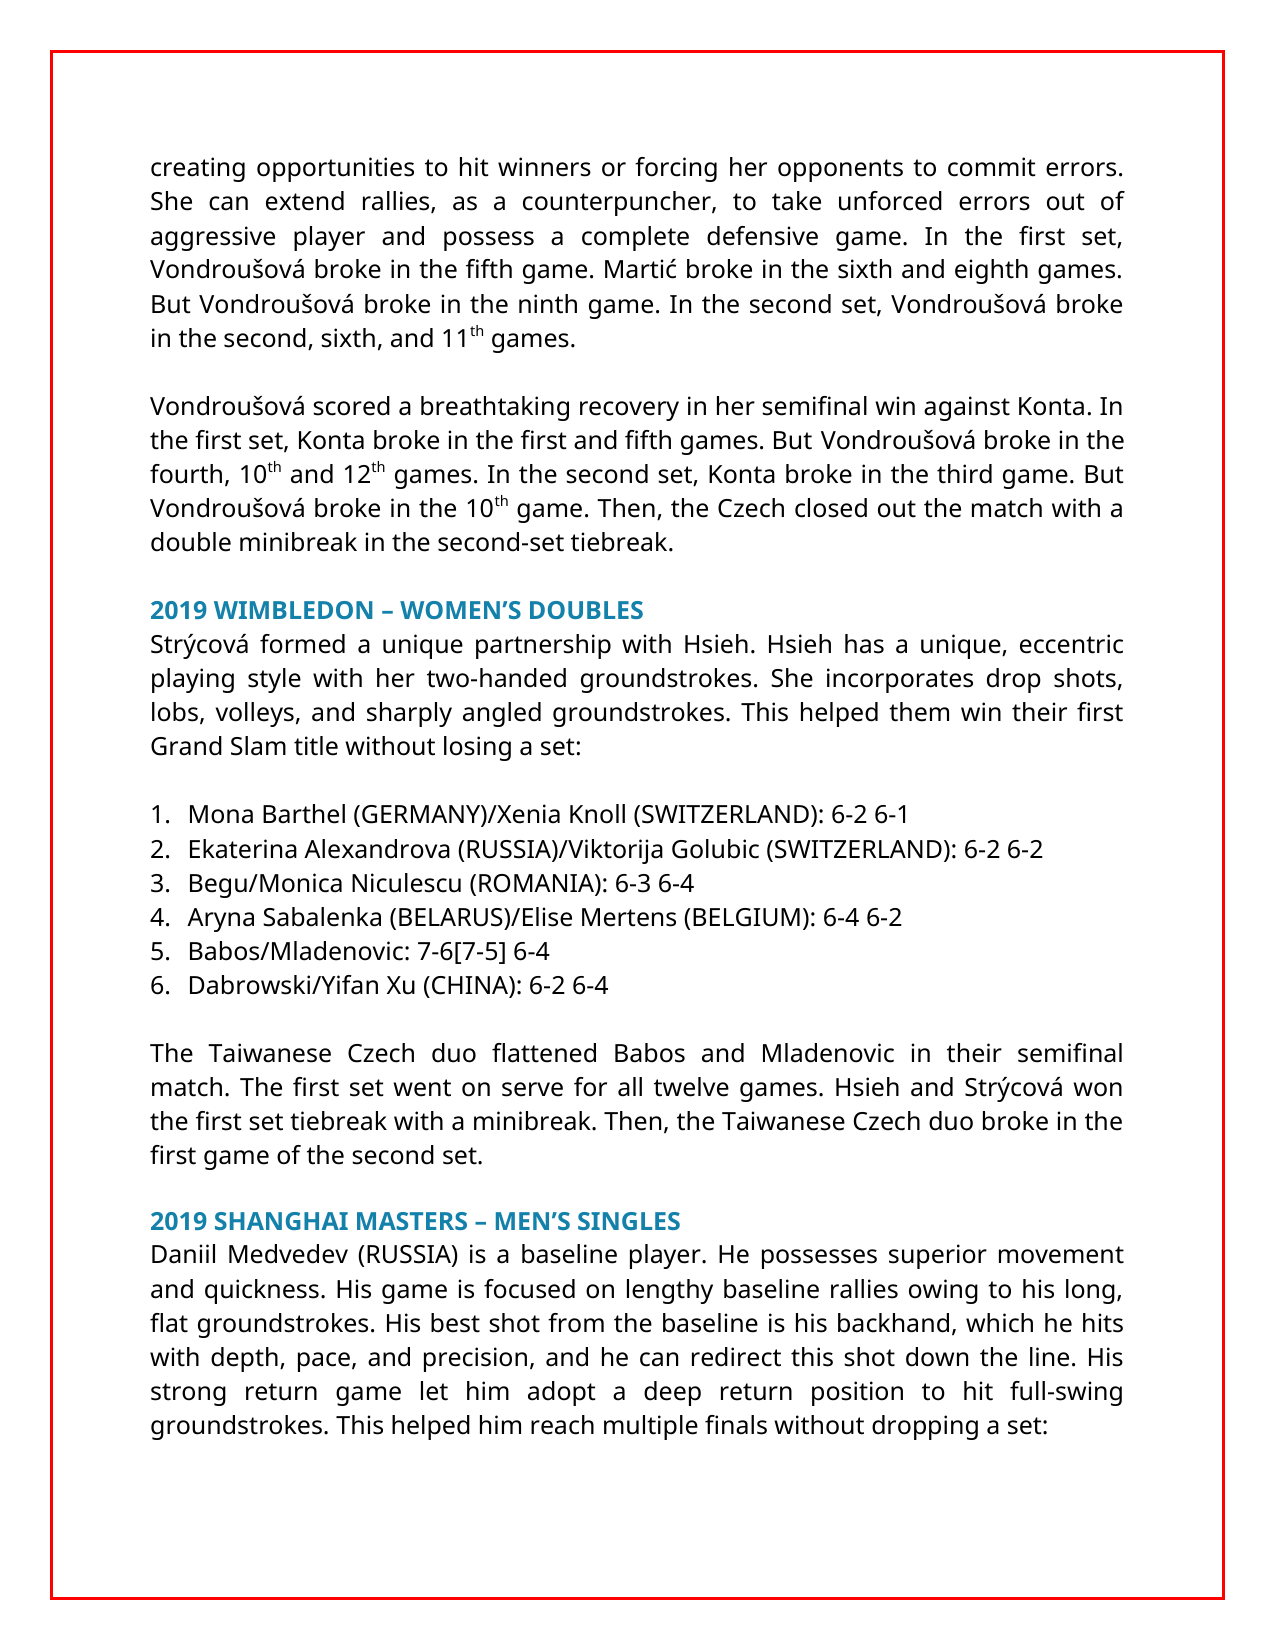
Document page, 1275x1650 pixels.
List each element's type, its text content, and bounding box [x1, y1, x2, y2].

text Daniil Medvedev (RUSSIA) is a baseline player. He possesses superior movement and quickness. His game is focused on lengthy baseline rallies owing to his long, flat groundstrokes. His best shot from the baseline is his backhand, which he hits with depth, pace, and precision, and he can redirect this shot down the line. His strong return game let him adopt a deep return position to hit full-swing groundstrokes. This helped him reach multiple finals without dropping a set: [150, 1237, 1125, 1442]
list Mona Barthel (GERMANY)/Xenia Knoll (SWITZERLAND): 6-2 6-1 [150, 797, 1125, 831]
list Aryna Sabalenka (BELARUS)/Elise Mertens (BELGIUM): 6-4 6-2 [150, 899, 1125, 933]
text Vondroušová scored a breathtaking recovery in her semifinal win against Konta. In the first set, Konta broke in the first and fifth games. But Vondroušová broke in the fourth, 10th and 12th games. In the second set, Konta broke in the third game. But Vondroušová broke in the 10th game. Then, the Czech closed out the match with a double minibreak in the second-set tiebreak. [150, 388, 1125, 559]
text The Taiwanese Czech duo flattened Babos and Mladenovic in their semifinal match. The first set went on serve for all twelve games. Hsieh and Strýcová won the first set tiebreak with a minibreak. Then, the Taiwanese Czech duo broke in the first game of the second set. [150, 1036, 1125, 1172]
text Strýcová formed a unique partnership with Hsieh. Hsieh has a unique, eccentric playing style with her two-handed groundstrokes. She incorporates drop shots, lobs, volleys, and sharply angled groundstrokes. This helped them win their first Grand Slam title without losing a set: [150, 627, 1125, 763]
list Ekaterina Alexandrova (RUSSIA)/Viktorija Golubic (SWITZERLAND): 6-2 6-2 [150, 831, 1125, 865]
subtitle 2019 WIMBLEDON – WOMEN’S DOUBLES [150, 593, 1125, 627]
list Begu/Monica Niculescu (ROMANIA): 6-3 6-4 [150, 865, 1125, 899]
list Dabrowski/Yifan Xu (CHINA): 6-2 6-4 [150, 967, 1125, 1002]
subtitle 2019 SHANGHAI MASTERS – MEN’S SINGLES [150, 1203, 1125, 1237]
list Babos/Mladenovic: 7-6[7-5] 6-4 [150, 933, 1125, 967]
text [150, 150, 1125, 354]
